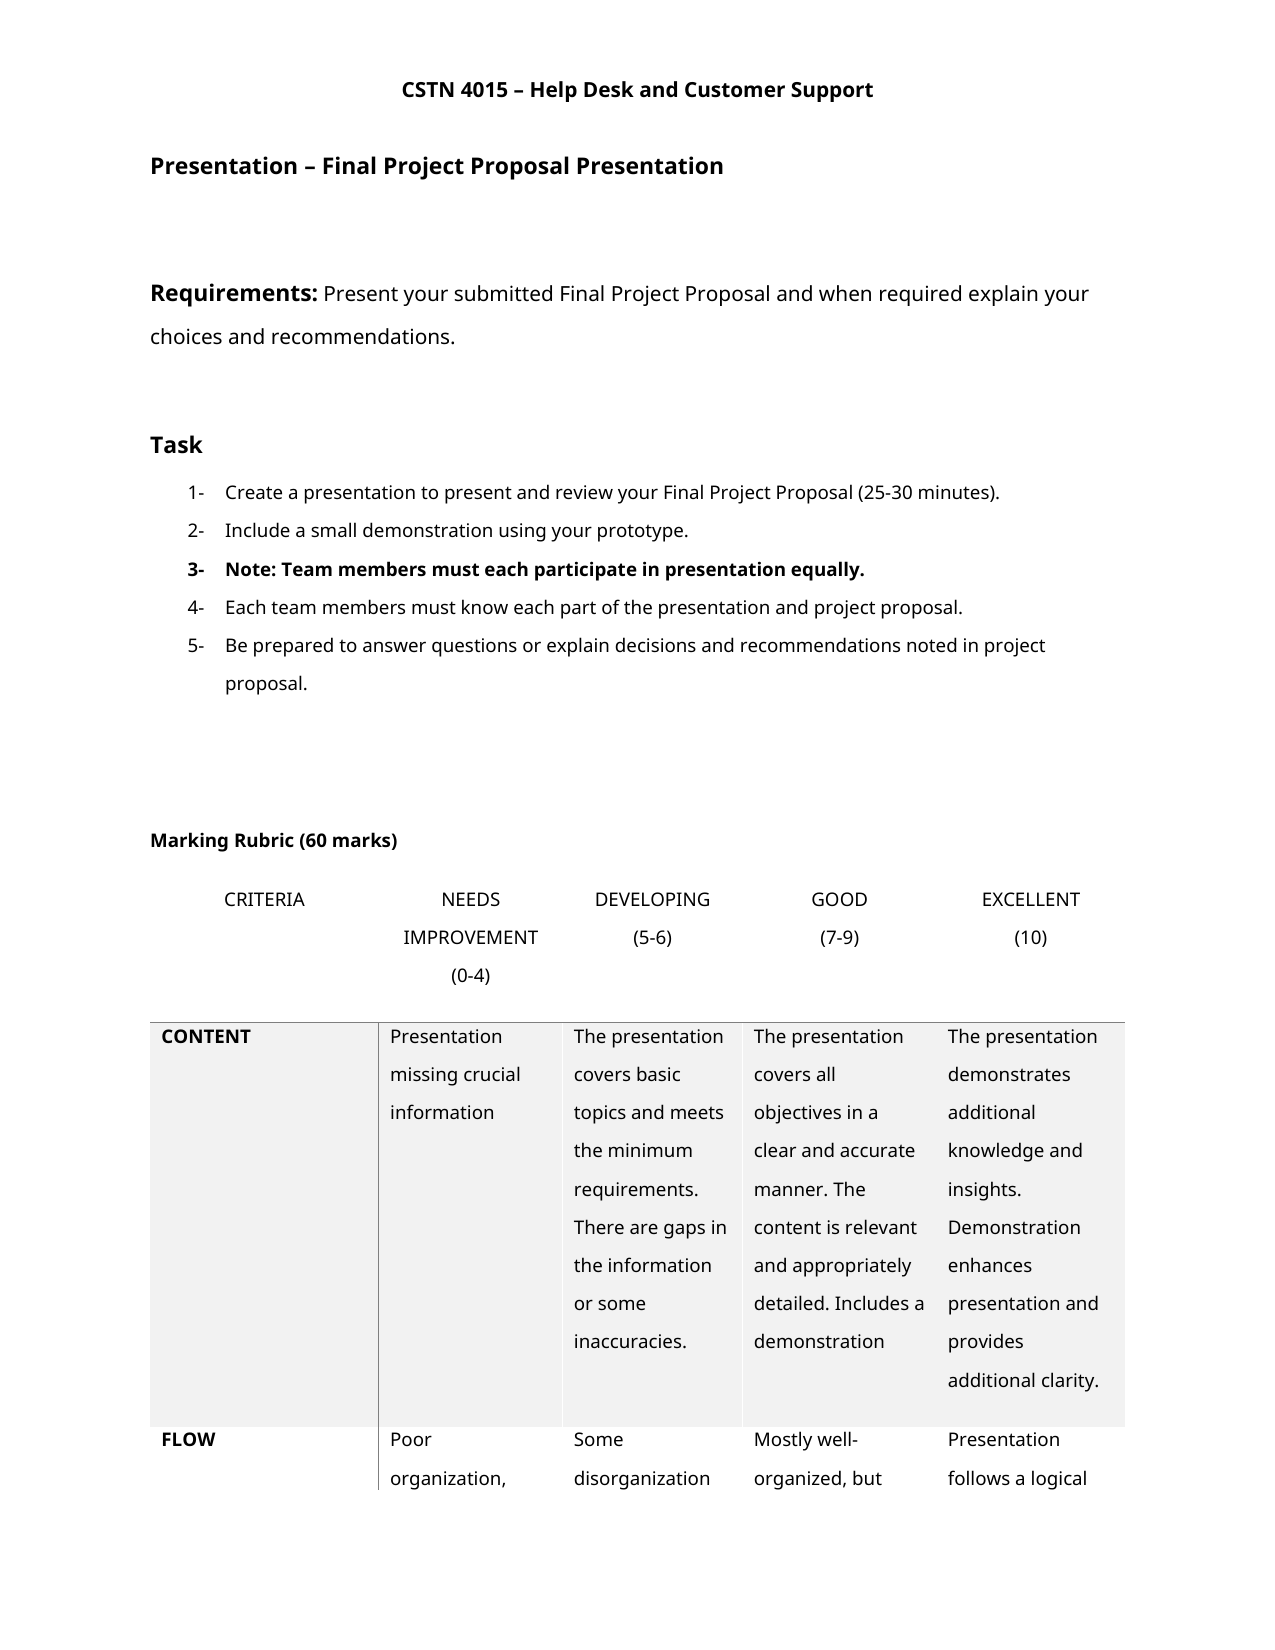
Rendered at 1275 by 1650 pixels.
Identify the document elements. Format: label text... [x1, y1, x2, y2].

text Requirements: Present your submitted Final Project Proposal and when required explain your choices and recommendations. [150, 277, 1125, 351]
table_cell The presentation demonstrates additional knowledge and insights. Demonstration enhances presentation and provides additional clarity. [936, 1023, 1125, 1427]
table_cell Flow [150, 1427, 378, 1490]
table_header Needs Improvement (0-4) [379, 886, 562, 1022]
table_cell The presentation covers all objectives in a clear and accurate manner. The content is relevant and appropriately detailed. Includes a demonstration [743, 1023, 936, 1427]
text Task [150, 429, 1125, 460]
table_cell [936, 1427, 1125, 1490]
list Create a presentation to present and review your Final Project Proposal (25-30 minutes). [187, 479, 1125, 505]
table_header Developing (5-6) [563, 886, 742, 1022]
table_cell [563, 1427, 742, 1490]
table_header Criteria [150, 886, 379, 1022]
table_cell The presentation covers basic topics and meets the minimum requirements. There are gaps in the information or some inaccuracies. [563, 1023, 742, 1427]
table_cell Presentation missing crucial information [379, 1023, 562, 1427]
table_header Excellent (10) [936, 886, 1125, 1022]
list Be prepared to answer questions or explain decisions and recommendations noted in project proposal. [187, 632, 1125, 696]
list Each team members must know each part of the presentation and project proposal. [187, 594, 1125, 620]
table_cell Content [150, 1023, 378, 1427]
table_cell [379, 1427, 562, 1490]
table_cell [743, 1427, 936, 1490]
text Presentation – Final Project Proposal Presentation [150, 150, 1125, 181]
list Include a small demonstration using your prototype. [187, 518, 1125, 543]
list Note: Team members must each participate in presentation equally. [187, 556, 1125, 581]
text Marking Rubric (60 marks) [150, 827, 1125, 852]
table_header Good (7-9) [743, 886, 936, 1022]
